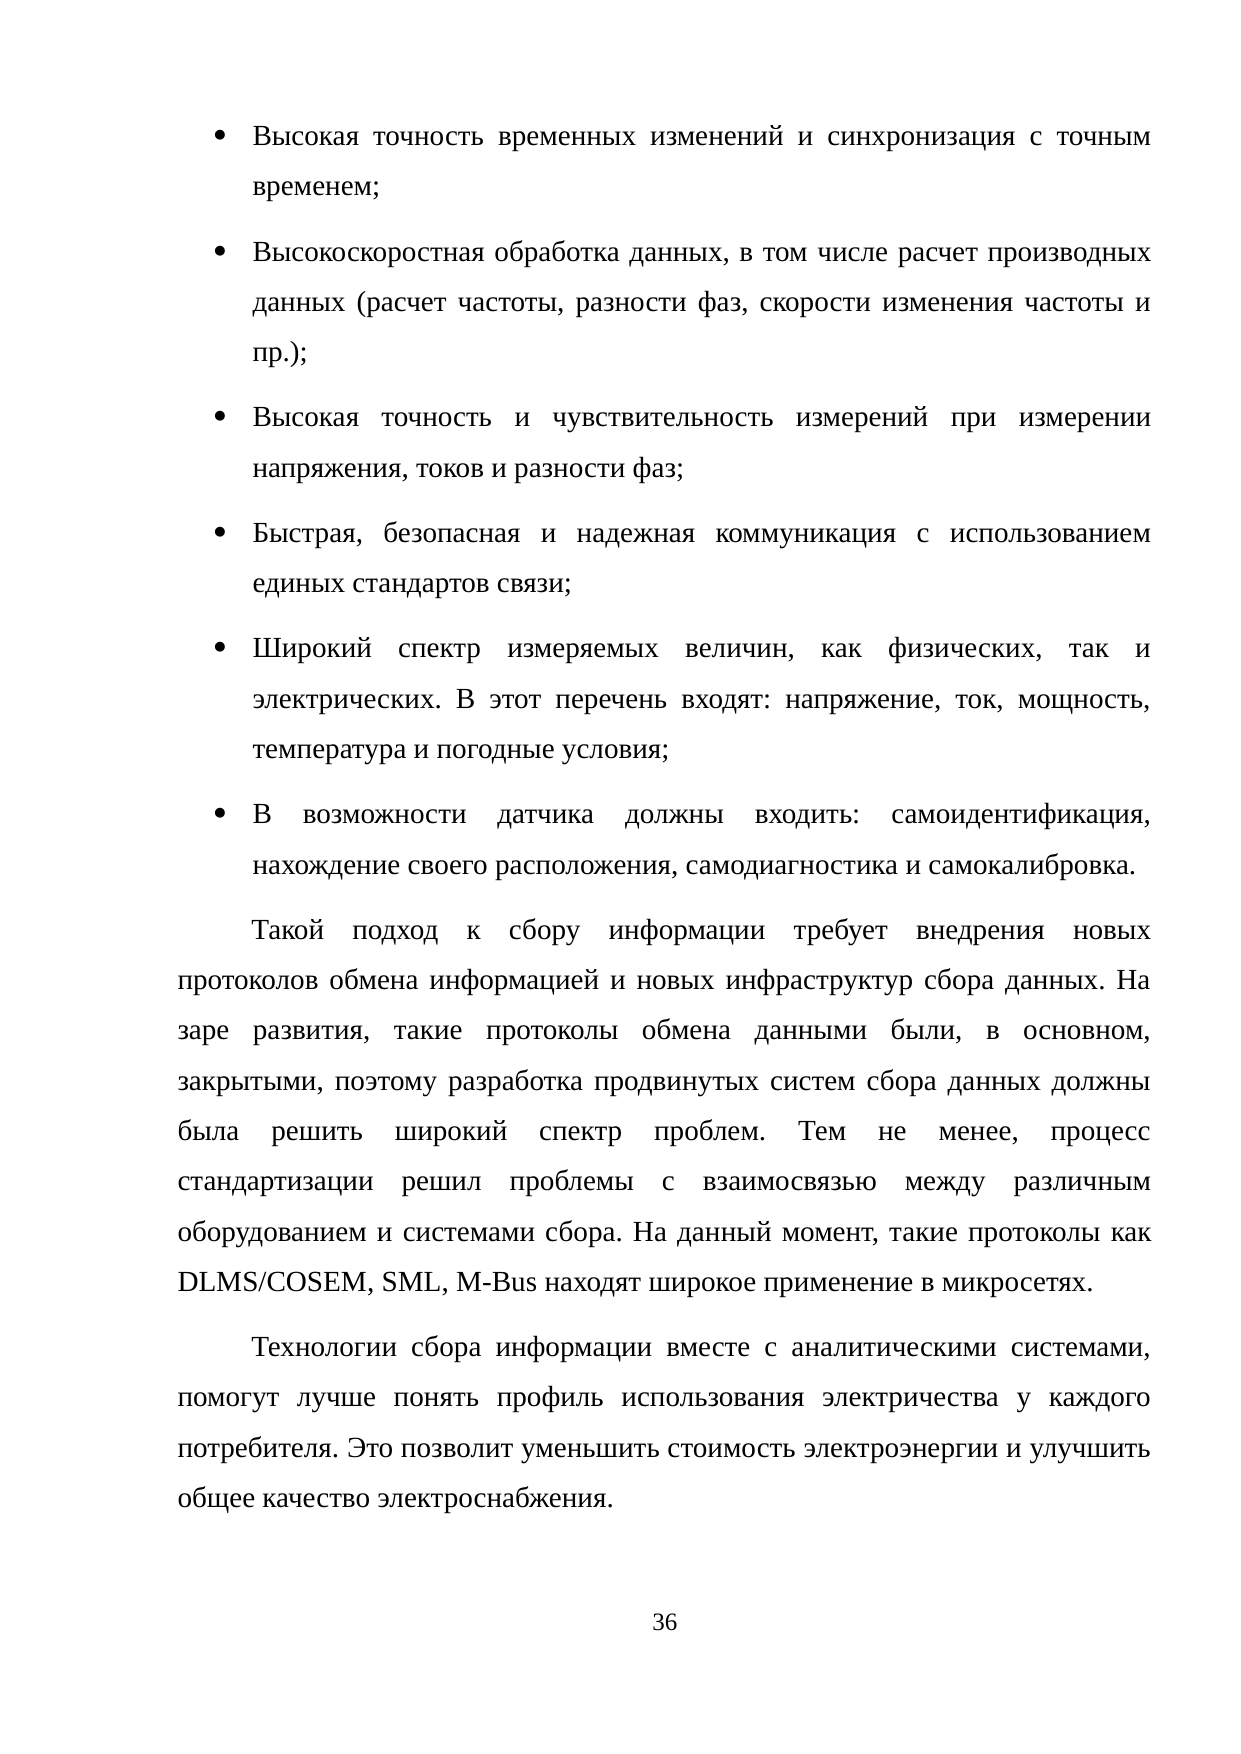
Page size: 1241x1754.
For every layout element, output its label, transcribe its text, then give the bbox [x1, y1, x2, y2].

text Такой подход к сбору информации требует внедрения новых протоколов обмена информацией и новых инфраструктур сбора данных. На заре развития, такие протоколы обмена данными были, в основном, закрытыми, поэтому разработка продвинутых систем сбора данных должны была решить широкий спектр проблем. Тем не менее, процесс стандартизации решил проблемы с взаимосвязью между различным оборудованием и системами сбора. На данный момент, такие протоколы как DLMS/COSEM, SML, M-Bus находят широкое применение в микросетях. [177, 912, 1152, 1298]
list Быстрая, безопасная и надежная коммуникация с использованием единых стандартов связи; [215, 515, 1152, 599]
list Широкий спектр измеряемых величин, как физических, так и электрических. В этот перечень входят: напряжение, ток, мощность, температура и погодные условия; [215, 631, 1152, 765]
list Высокая точность и чувствительность измерений при измерении напряжения, токов и разности фаз; [215, 399, 1152, 483]
list Высокоскоростная обработка данных, в том числе расчет производных данных (расчет частоты, разности фаз, скорости изменения частоты и пр.); [215, 234, 1152, 368]
list Высокая точность временных изменений и синхронизация с точным временем; [215, 118, 1152, 202]
text Технологии сбора информации вместе с аналитическими системами, помогут лучше понять профиль использования электричества у каждого потребителя. Это позволит уменьшить стоимость электроэнергии и улучшить общее качество электроснабжения. [177, 1329, 1152, 1514]
list В возможности датчика должны входить: самоидентификация, нахождение своего расположения, самодиагностика и самокалибровка. [215, 796, 1152, 880]
